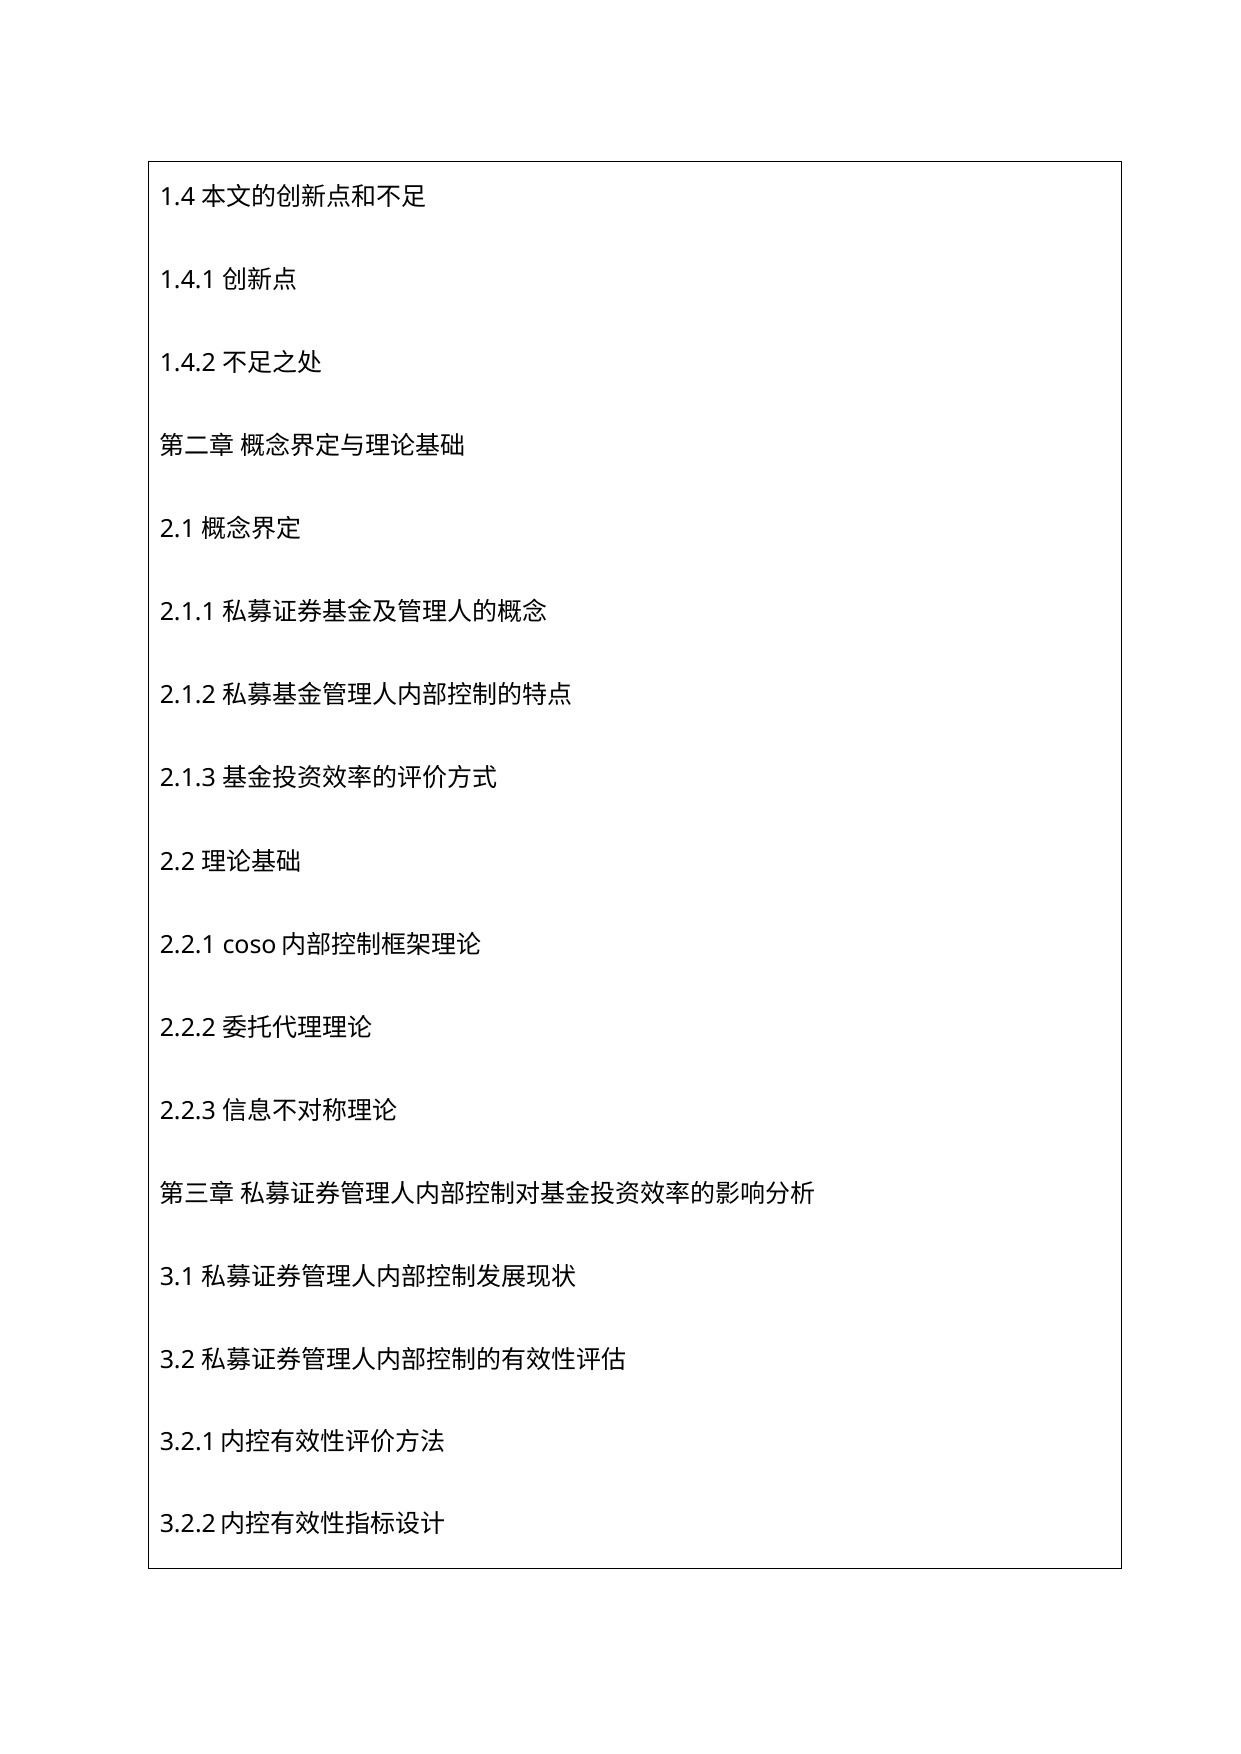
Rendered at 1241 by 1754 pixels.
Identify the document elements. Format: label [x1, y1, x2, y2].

table_header [149, 162, 1121, 1568]
